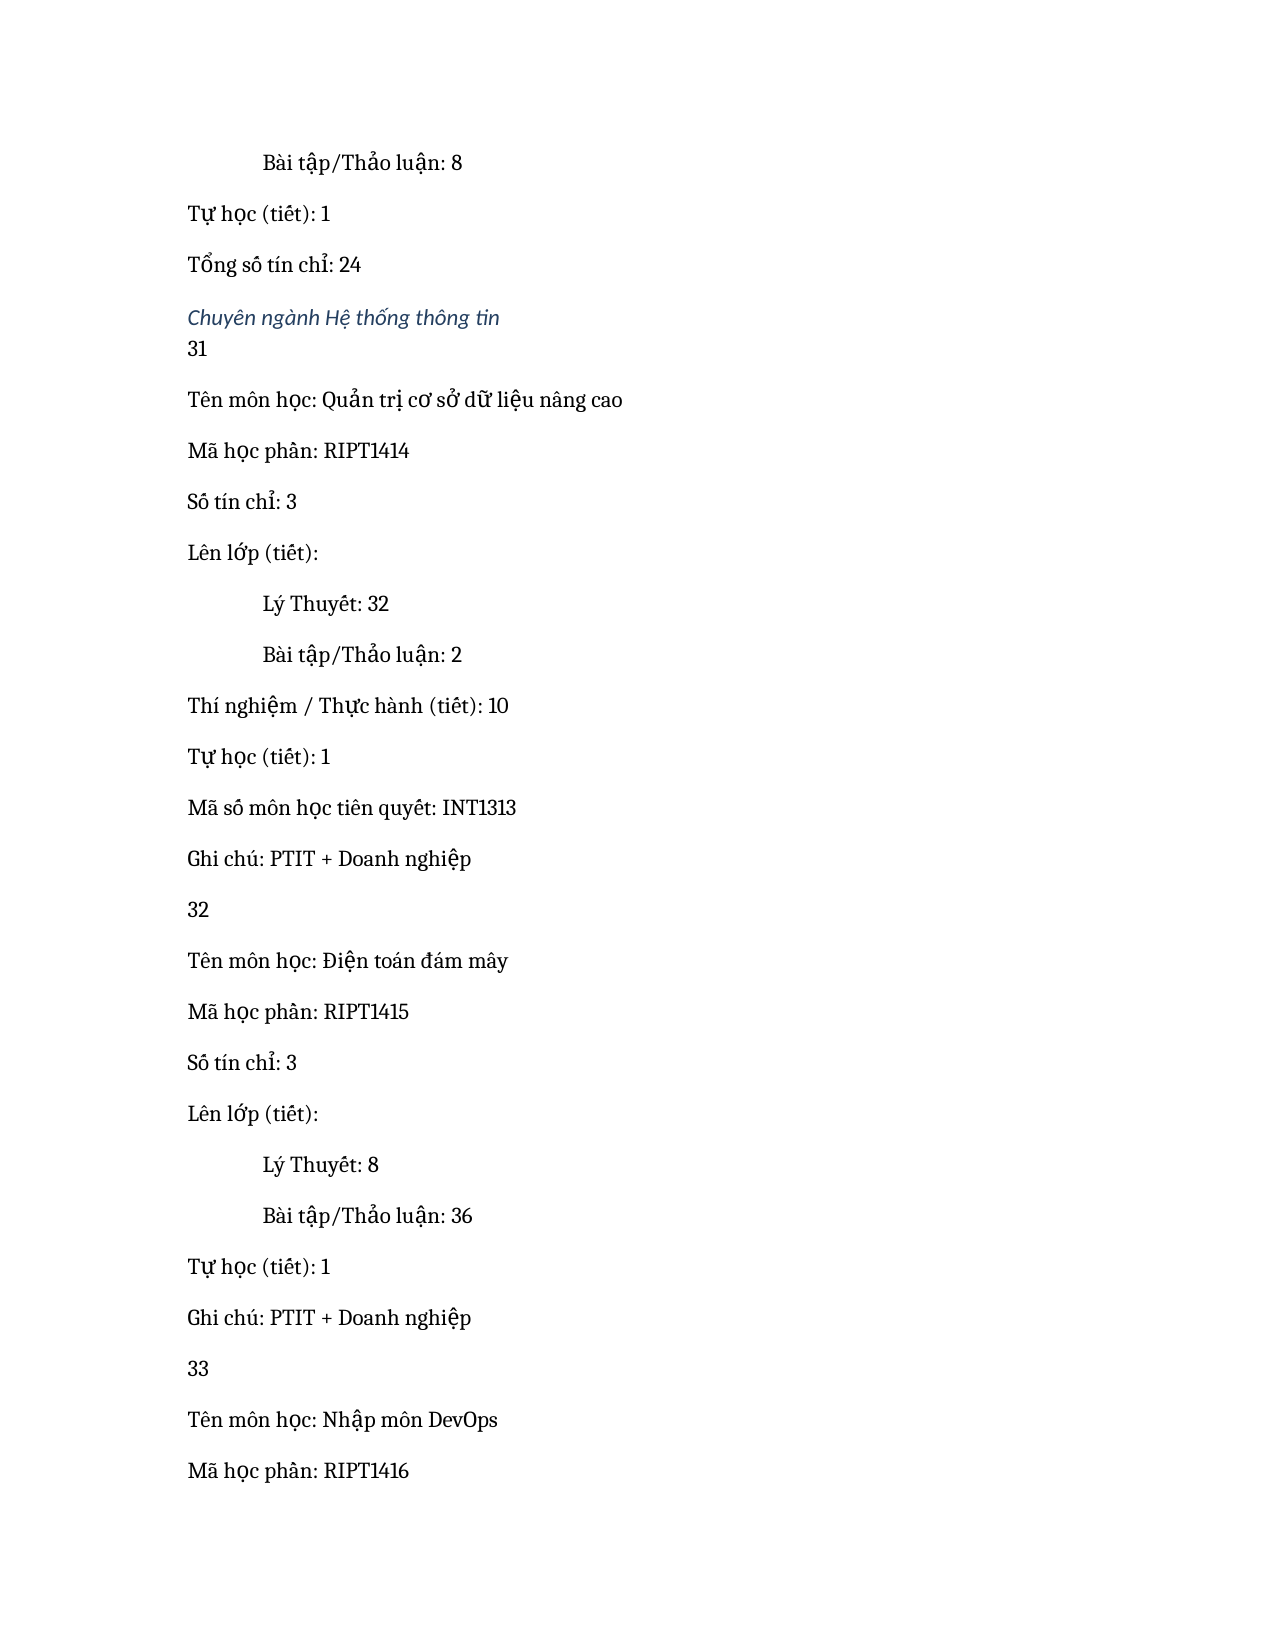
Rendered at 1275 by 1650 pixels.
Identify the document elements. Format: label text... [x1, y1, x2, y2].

text Số tín chỉ: 3 [187, 1050, 1087, 1076]
subtitle Chuyên ngành Hệ thống thông tin [187, 303, 1087, 331]
text Tên môn học: Điện toán đám mây [187, 948, 1087, 974]
text Số tín chỉ: 3 [187, 488, 1087, 515]
text Bài tập/Thảo luận: 36 [187, 1203, 1087, 1229]
text Ghi chú: PTIT + Doanh nghiệp [187, 846, 1087, 872]
text Lý Thuyết: 8 [187, 1152, 1087, 1178]
text Tự học (tiết): 1 [187, 744, 1087, 770]
text Bài tập/Thảo luận: 2 [187, 642, 1087, 668]
text Mã học phần: RIPT1414 [187, 437, 1087, 464]
text Mã học phần: RIPT1415 [187, 999, 1087, 1025]
text Tổng số tín chỉ: 24 [187, 252, 1087, 278]
text Mã học phần: RIPT1416 [187, 1458, 1087, 1484]
text 32 [187, 897, 1087, 923]
text 33 [187, 1356, 1087, 1382]
text Tên môn học: Nhập môn DevOps [187, 1407, 1087, 1433]
text Lên lớp (tiết): [187, 1101, 1087, 1127]
text Bài tập/Thảo luận: 8 [187, 150, 1087, 176]
text Mã số môn học tiên quyết: INT1313 [187, 795, 1087, 821]
text Thí nghiệm / Thực hành (tiết): 10 [187, 693, 1087, 719]
text Ghi chú: PTIT + Doanh nghiệp [187, 1305, 1087, 1331]
text Tự học (tiết): 1 [187, 1254, 1087, 1280]
text Lên lớp (tiết): [187, 539, 1087, 566]
text 31 [187, 335, 1087, 362]
text Tên môn học: Quản trị cơ sở dữ liệu nâng cao [187, 386, 1087, 413]
text Tự học (tiết): 1 [187, 201, 1087, 227]
text Lý Thuyết: 32 [187, 591, 1087, 617]
